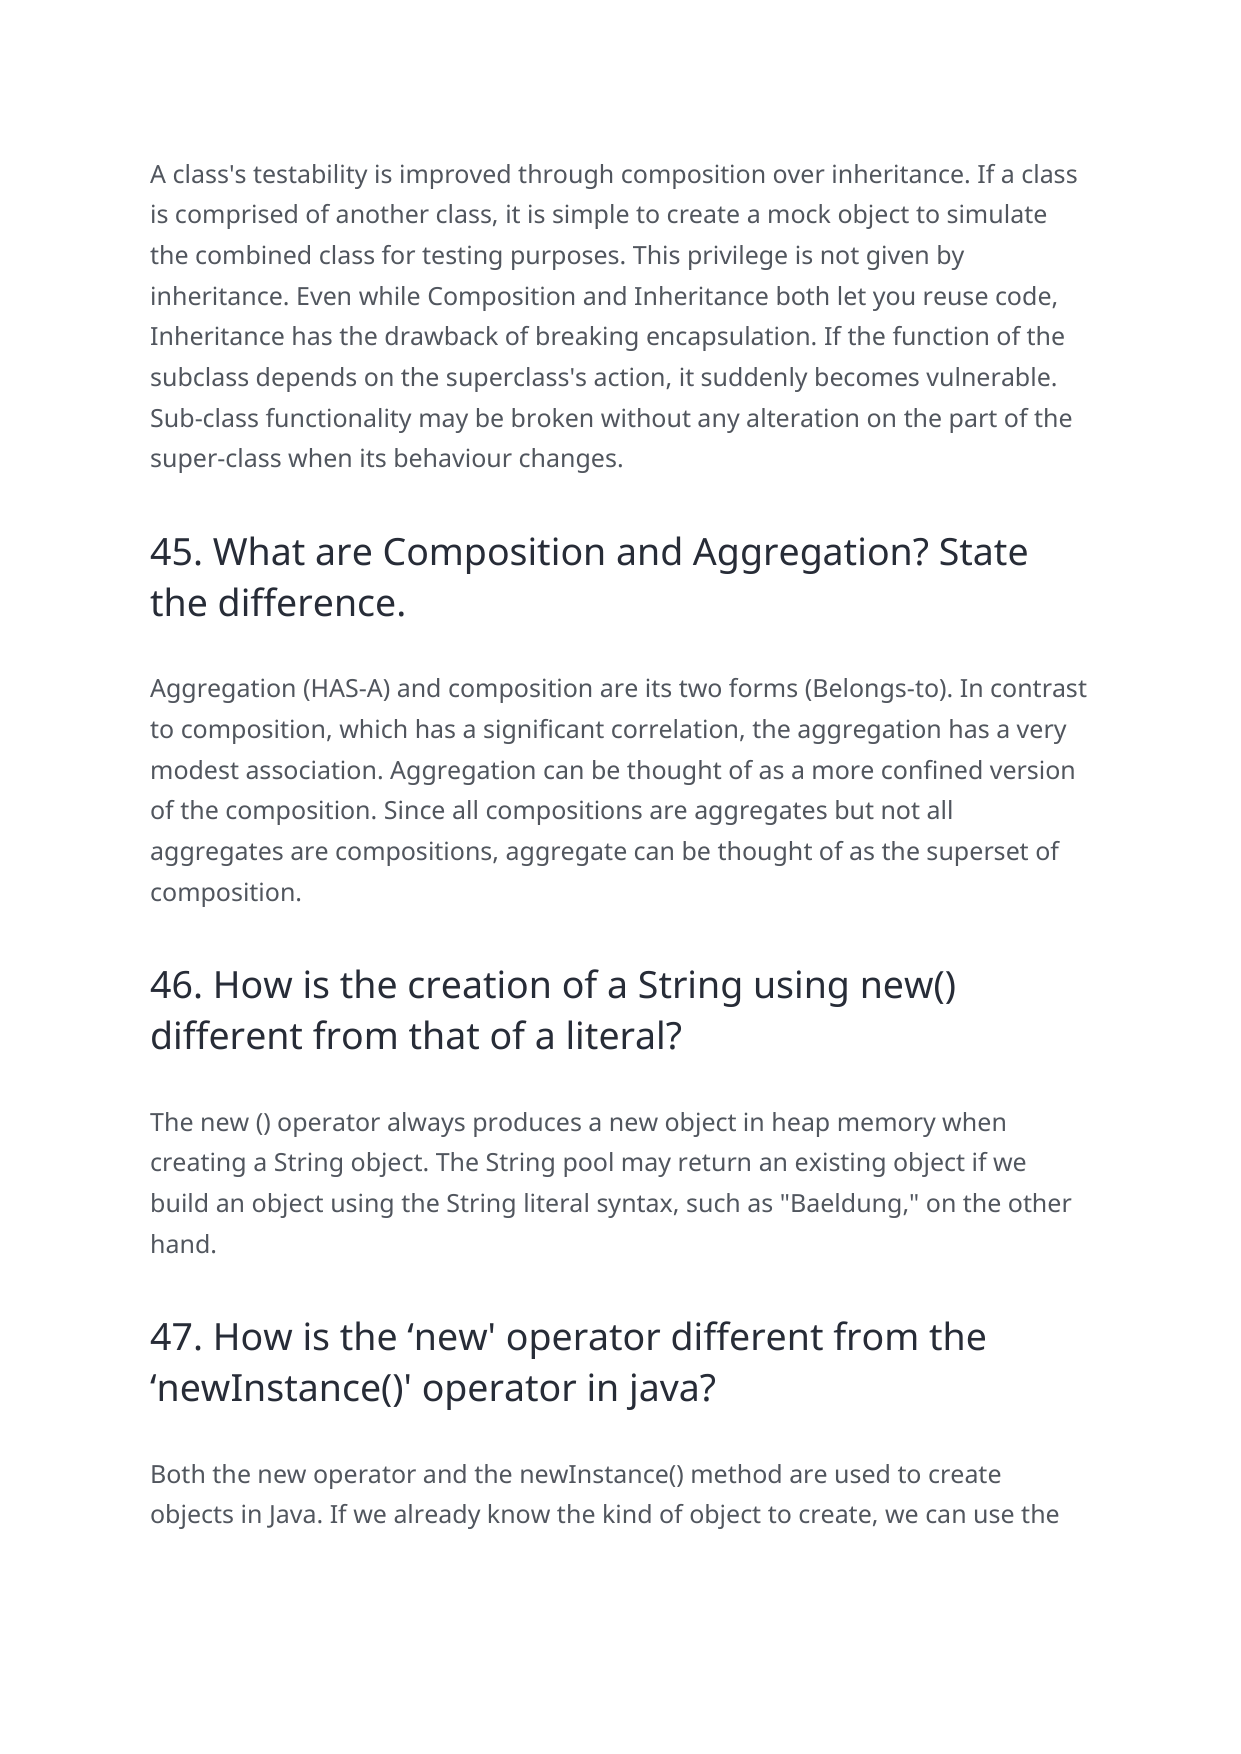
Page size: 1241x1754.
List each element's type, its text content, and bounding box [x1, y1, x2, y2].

text The new () operator always produces a new object in heap memory when creating a String object. The String pool may return an existing object if we build an object using the String literal syntax, such as "Baeldung," on the other hand. [150, 1098, 1090, 1260]
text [150, 1450, 1090, 1531]
text 45. What are Composition and Aggregation? State the difference. [150, 525, 1090, 627]
text A class's testability is improved through composition over inheritance. If a class is comprised of another class, it is simple to create a mock object to simulate the combined class for testing purposes. This privilege is not given by inheritance. Even while Composition and Inheritance both let you reuse code, Inheritance has the drawback of breaking encapsulation. If the function of the subclass depends on the superclass's action, it suddenly becomes vulnerable. Sub-class functionality may be broken without any alteration on the part of the super-class when its behaviour changes. [150, 150, 1090, 475]
text Aggregation (HAS-A) and composition are its two forms (Belongs-to). In contrast to composition, which has a significant correlation, the aggregation has a very modest association. Aggregation can be thought of as a more confined version of the composition. Since all compositions are aggregates but not all aggregates are compositions, aggregate can be thought of as the superset of composition. [150, 664, 1090, 908]
text 46. How is the creation of a String using new() different from that of a literal? [150, 958, 1090, 1060]
text 47. How is the ‘new' operator different from the ‘newInstance()' operator in java? [150, 1310, 1090, 1412]
